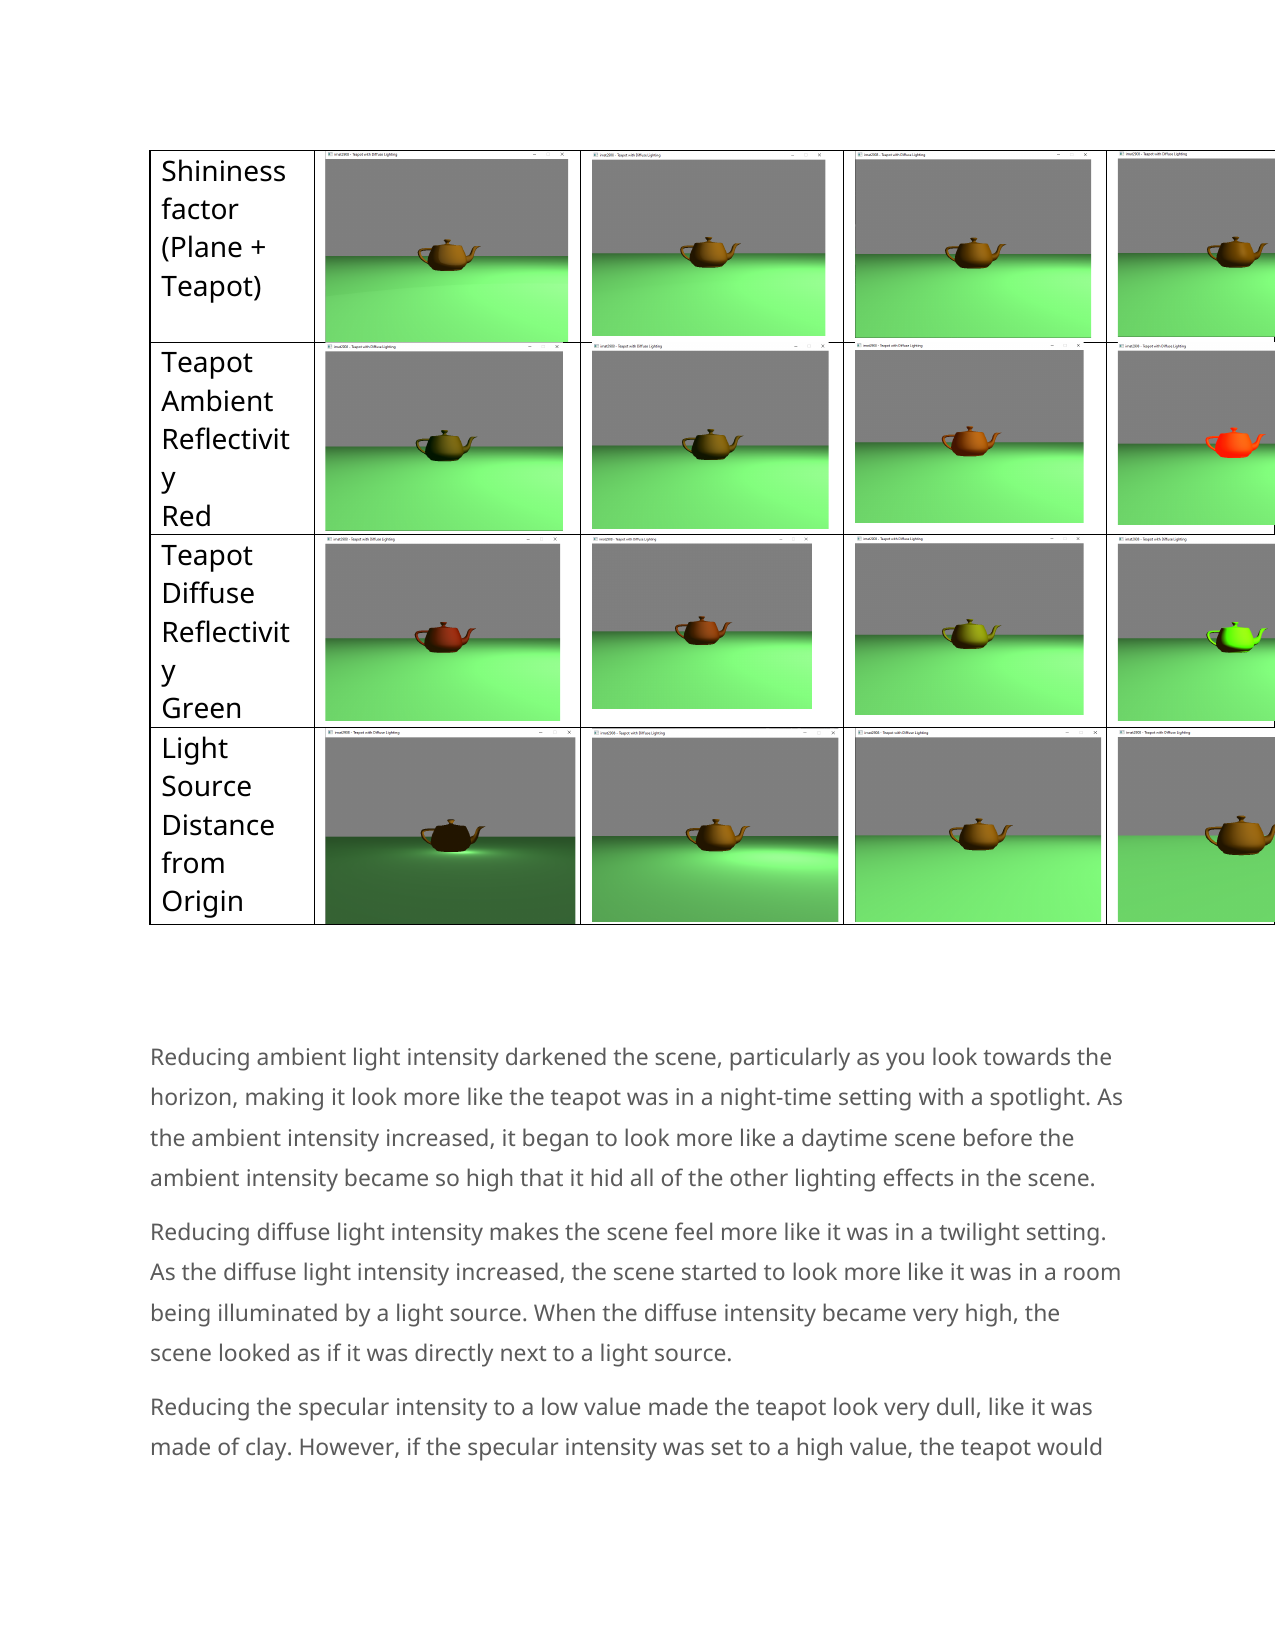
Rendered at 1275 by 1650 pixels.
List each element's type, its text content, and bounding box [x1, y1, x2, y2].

picture [592, 342, 829, 529]
picture [592, 151, 826, 336]
picture [592, 728, 839, 922]
picture [1117, 728, 1275, 922]
table_cell [581, 728, 843, 924]
picture [855, 342, 1084, 523]
picture [325, 151, 569, 531]
table_cell Teapot Ambient Reflectivity Red [151, 343, 314, 534]
table_cell [844, 151, 1106, 342]
table_cell [315, 151, 325, 342]
table_cell [844, 535, 1106, 727]
text Reducing ambient light intensity darkened the scene, particularly as you look towards the horizon, making it look more like the teapot was in a night-time setting with a spotlight. As the ambient intensity increased, it began to look more like a daytime scene before the ambient intensity became so high that it hid all of the other lighting effects in the scene. [150, 1041, 1125, 1194]
table_cell [1107, 151, 1274, 342]
table_cell [315, 535, 580, 727]
table_cell [844, 728, 1106, 924]
picture [855, 728, 1102, 922]
table_cell [1107, 728, 1274, 924]
table_cell [315, 728, 325, 924]
table_cell [581, 343, 843, 534]
table_cell Teapot Diffuse Reflectivity Green [151, 535, 314, 727]
picture [1117, 535, 1275, 721]
table_cell [581, 535, 843, 727]
picture [325, 728, 576, 924]
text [150, 1391, 1125, 1462]
picture [1117, 342, 1275, 525]
table_cell [569, 151, 580, 342]
picture [855, 535, 1084, 715]
picture [592, 535, 812, 709]
picture [855, 151, 1092, 338]
table_cell [844, 343, 1106, 534]
table_cell [315, 343, 580, 534]
table_cell [576, 728, 580, 924]
picture [1117, 151, 1275, 337]
table_cell [1107, 343, 1274, 534]
picture [325, 535, 561, 721]
text Reducing diffuse light intensity makes the scene feel more like it was in a twilight setting. As the diffuse light intensity increased, the scene started to look more like it was in a room being illuminated by a light source. When the diffuse intensity became very high, the scene looked as if it was directly next to a light source. [150, 1216, 1125, 1369]
table_cell Light Source Distance from Origin [151, 728, 314, 924]
table_cell [581, 151, 843, 342]
table_cell Shininess factor (Plane + Teapot) [151, 151, 314, 342]
table_cell [1107, 535, 1274, 727]
